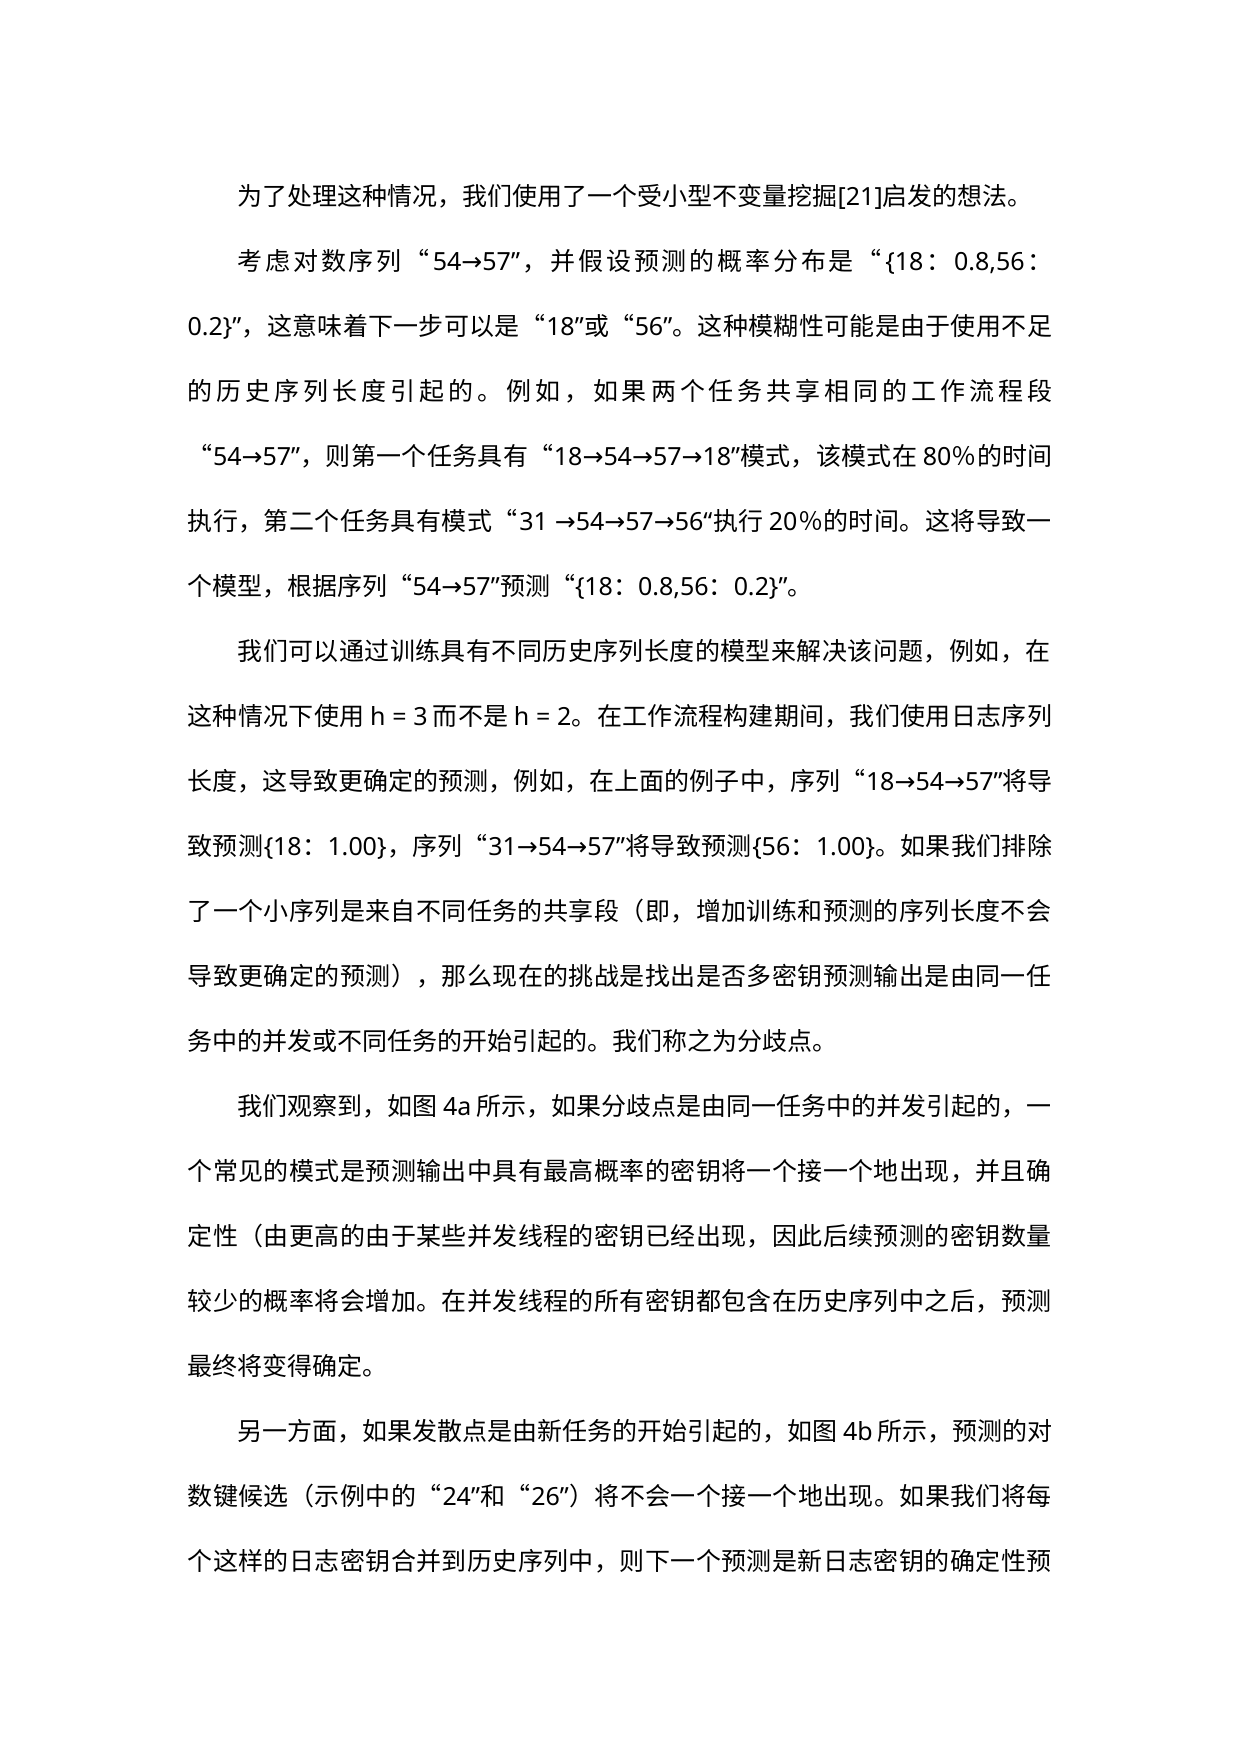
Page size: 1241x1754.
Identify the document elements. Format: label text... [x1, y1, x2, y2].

text 我们可以通过训练具有不同历史序列长度的模型来解决该问题，例如，在这种情况下使用h = 3而不是h = 2。在工作流程构建期间，我们使用日志序列长度，这导致更确定的预测，例如，在上面的例子中，序列“18→54→57”将导致预测{18：1.00}，序列“31→54→57”将导致预测{56：1.00}。如果我们排除了一个小序列是来自不同任务的共享段（即，增加训练和预测的序列长度不会导致更确定的预测），那么现在的挑战是找出是否多密钥预测输出是由同一任务中的并发或不同任务的开始引起的。我们称之为分歧点。 [187, 617, 1053, 1072]
text 为了处理这种情况，我们使用了一个受小型不变量挖掘[21]启发的想法。 [187, 162, 1053, 227]
text 考虑对数序列“54→57”，并假设预测的概率分布是“{18：0.8,56：0.2}”，这意味着下一步可以是“18”或“56”。这种模糊性可能是由于使用不足的历史序列长度引起的。例如，如果两个任务共享相同的工作流程段“54→57”，则第一个任务具有“18→54→57→18”模式，该模式在80％的时间执行，第二个任务具有模式“31 →54→57→56“执行20％的时间。这将导致一个模型，根据序列“54→57”预测“{18：0.8,56：0.2}”。 [187, 227, 1053, 617]
text 我们观察到，如图4a所示，如果分歧点是由同一任务中的并发引起的，一个常见的模式是预测输出中具有最高概率的密钥将一个接一个地出现，并且确定性（由更高的由于某些并发线程的密钥已经出现，因此后续预测的密钥数量较少的概率将会增加。在并发线程的所有密钥都包含在历史序列中之后，预测最终将变得确定。 [187, 1072, 1053, 1397]
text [187, 1397, 1053, 1592]
